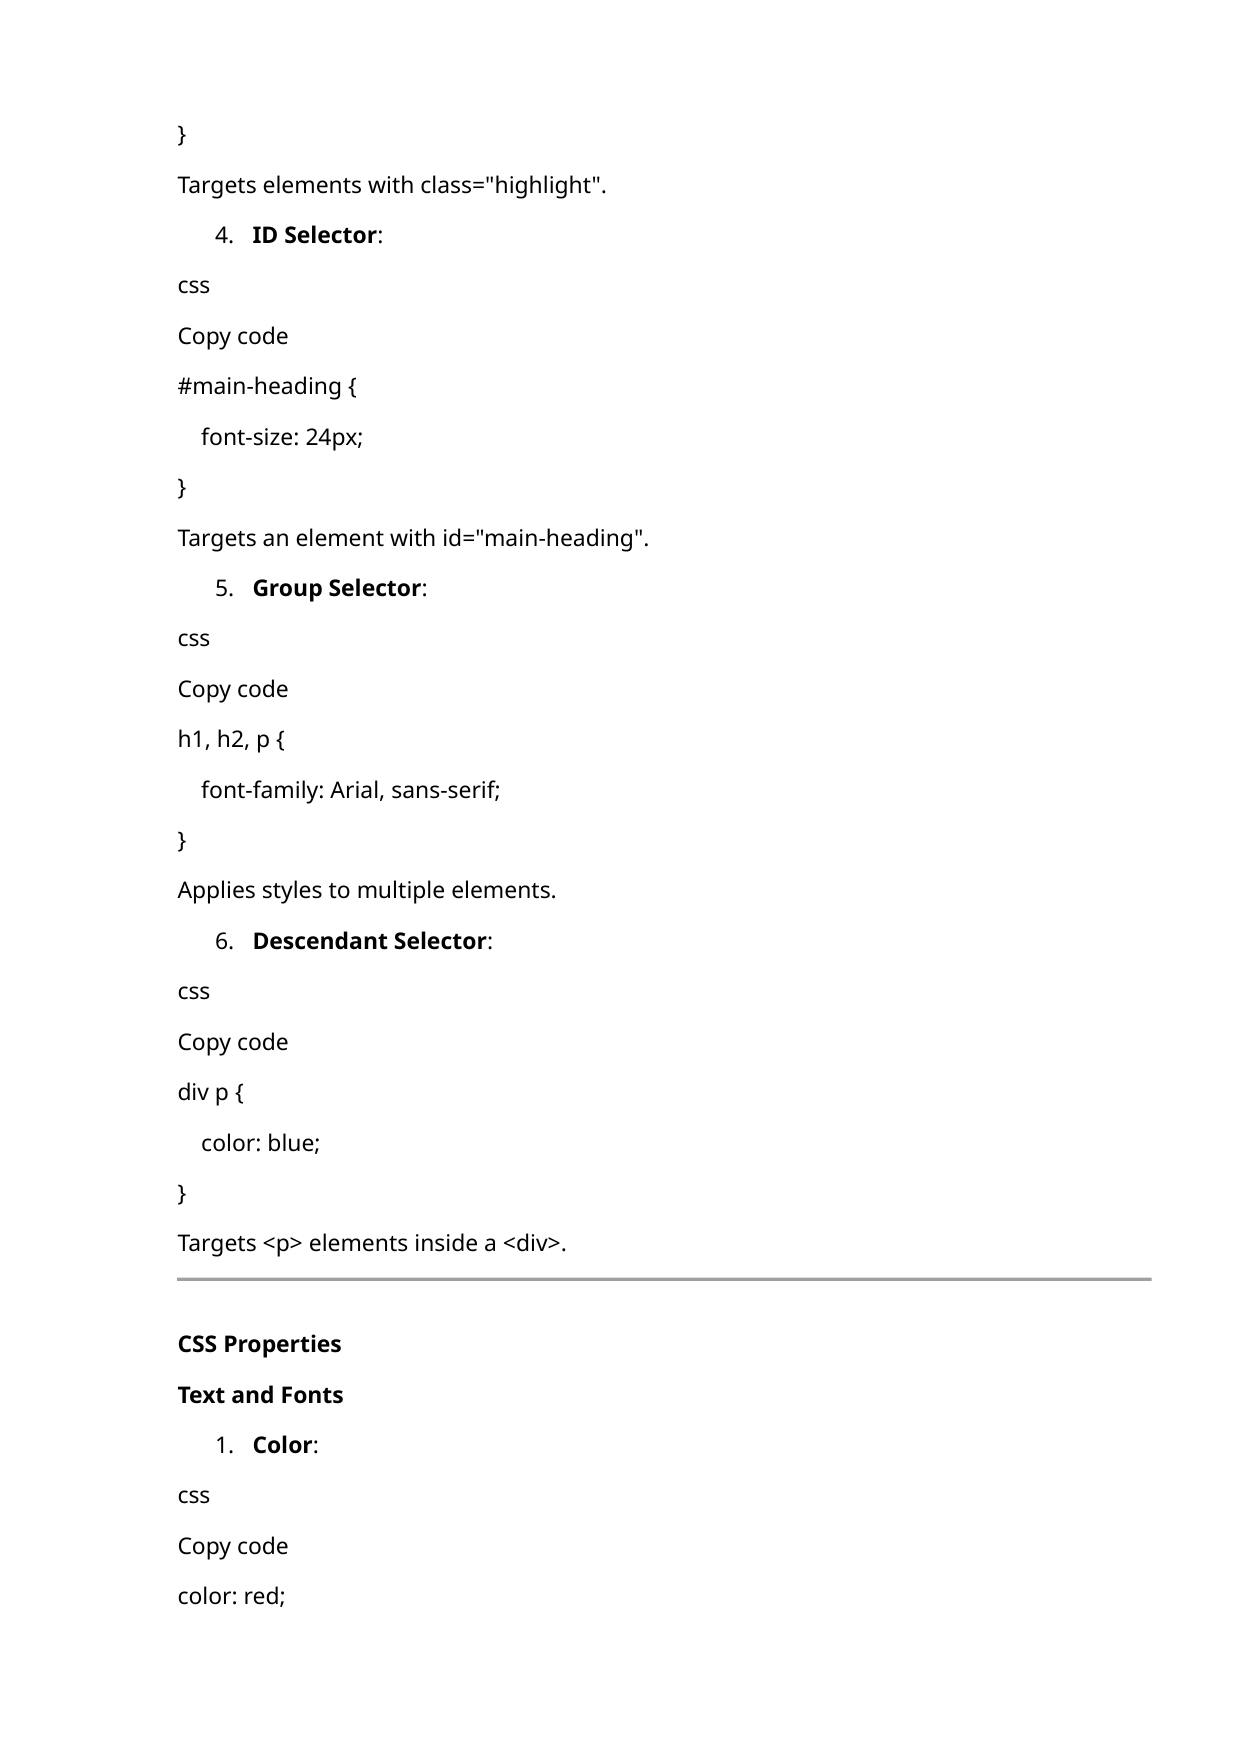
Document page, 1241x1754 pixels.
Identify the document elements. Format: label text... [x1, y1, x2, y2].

text Applies styles to multiple elements. [177, 874, 1152, 906]
text Text and Fonts [177, 1378, 1152, 1410]
text Targets elements with class="highlight". [177, 168, 1152, 200]
text color: blue; [177, 1126, 1152, 1158]
text Targets an element with id="main-heading". [177, 521, 1152, 553]
text Copy code [177, 1026, 1152, 1057]
text CSS Properties [177, 1328, 1152, 1359]
list Color: [215, 1429, 1152, 1460]
text Copy code [177, 320, 1152, 351]
text div p { [177, 1076, 1152, 1107]
text css [177, 622, 1152, 653]
list Descendant Selector: [215, 925, 1152, 956]
text font-family: Arial, sans-serif; [177, 773, 1152, 805]
list Group Selector: [215, 572, 1152, 603]
text Copy code [177, 673, 1152, 704]
text } [177, 1177, 1152, 1208]
text color: red; [177, 1580, 1152, 1611]
text css [177, 975, 1152, 1006]
text Copy code [177, 1530, 1152, 1561]
list ID Selector: [215, 219, 1152, 250]
text } [177, 118, 1152, 149]
text } [177, 824, 1152, 855]
text #main-heading { [177, 370, 1152, 401]
text Targets <p> elements inside a <div>. [177, 1227, 1152, 1258]
text css [177, 1479, 1152, 1511]
text css [177, 269, 1152, 301]
text h1, h2, p { [177, 723, 1152, 754]
text } [177, 471, 1152, 502]
text font-size: 24px; [177, 421, 1152, 452]
